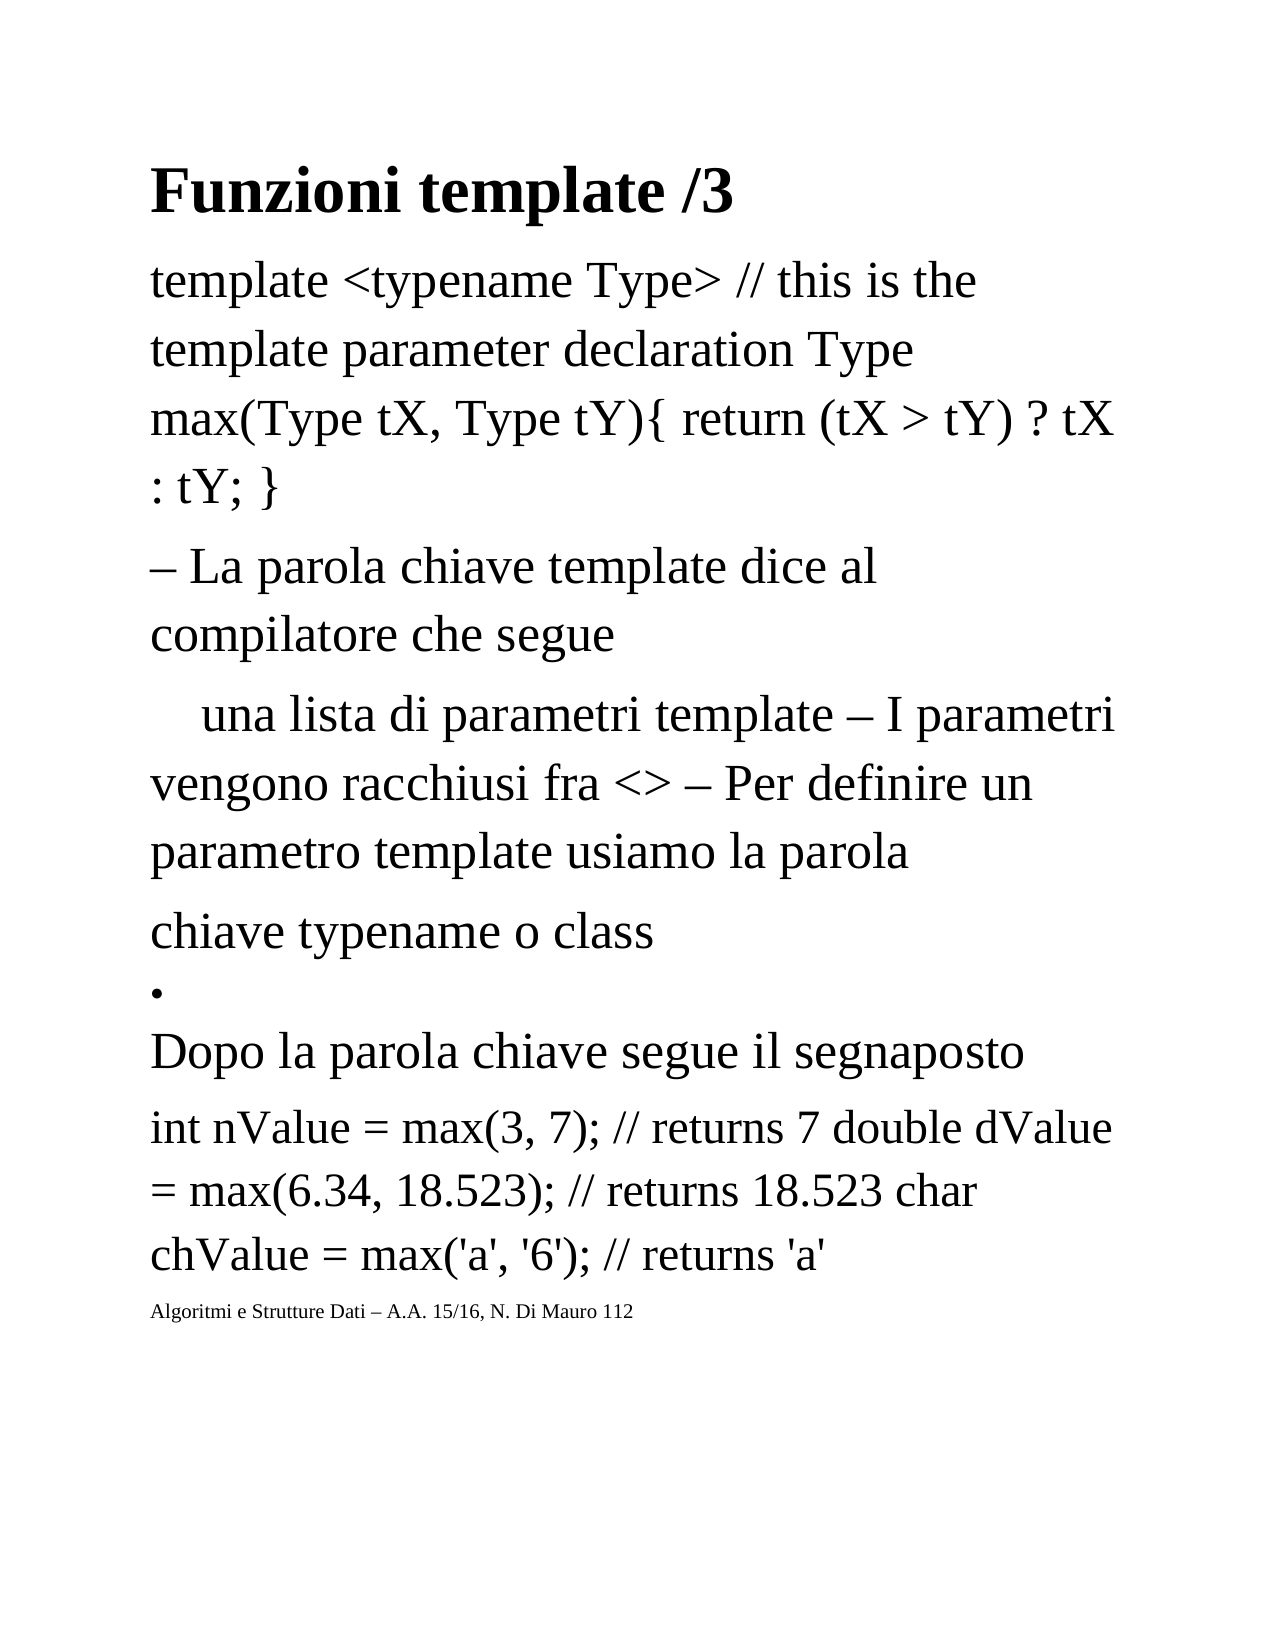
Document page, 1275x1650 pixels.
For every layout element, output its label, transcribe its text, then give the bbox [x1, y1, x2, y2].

text template <typename Type> // this is the template parameter declaration Type max(Type tX, Type tY){ return (tX > tY) ? tX : tY; } [150, 248, 1125, 515]
text – La parola chiave template dice al compilatore che segue [150, 534, 1125, 663]
text Dopo la parola chiave segue il segnaposto [150, 1019, 1125, 1079]
text int nValue = max(3, 7); // returns 7 double dValue = max(6.34, 18.523); // returns 18.523 char chValue = max('a', '6'); // returns 'a' [150, 1099, 1125, 1280]
text Funzioni template /3 [150, 150, 1125, 227]
text ● [150, 979, 1125, 1005]
text chiave typename o class [150, 899, 1125, 959]
text una lista di parametri template – I parametri vengono racchiusi fra <> – Per definire un parametro template usiamo la parola [150, 682, 1125, 880]
text Algoritmi e Strutture Dati – A.A. 15/16, N. Di Mauro 112 [150, 1299, 1125, 1323]
